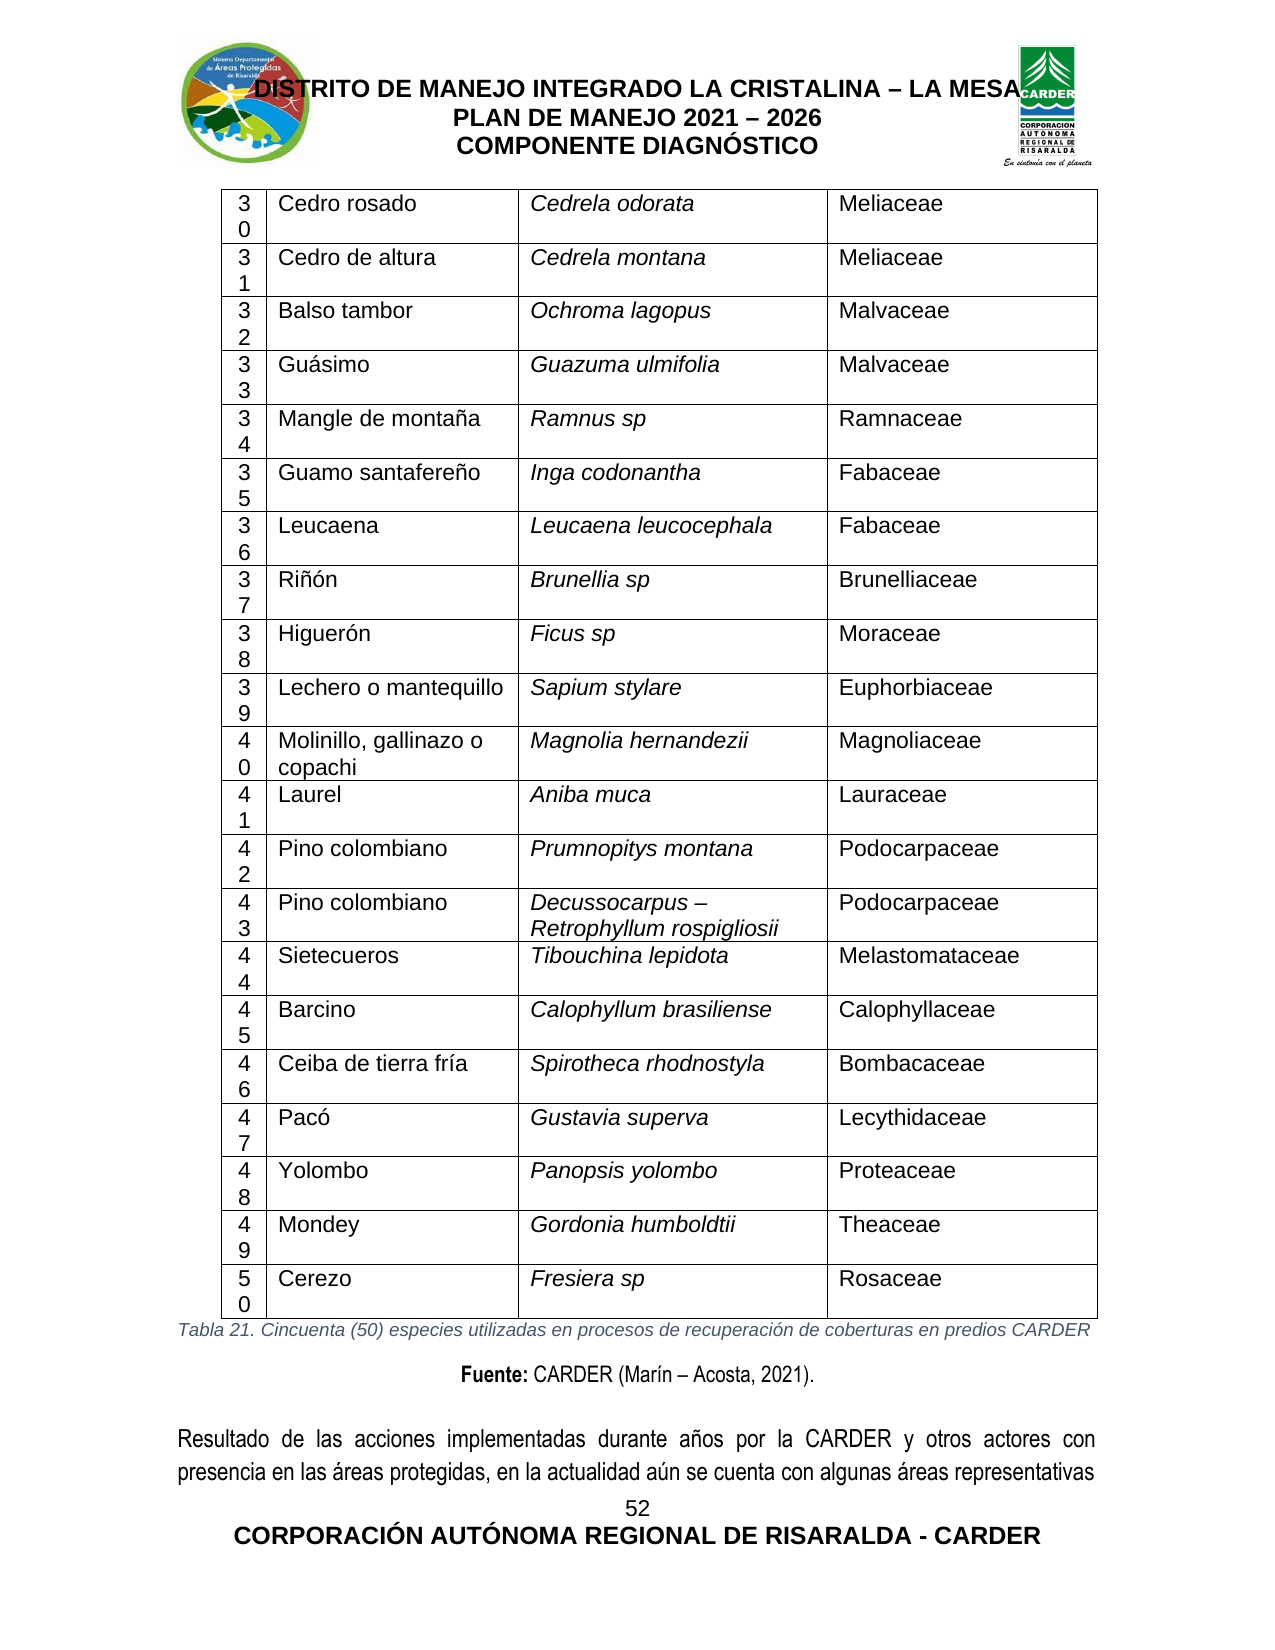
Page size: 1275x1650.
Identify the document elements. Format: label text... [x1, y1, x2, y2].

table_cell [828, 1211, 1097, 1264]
table_cell 37 [222, 566, 266, 619]
table_cell Fabaceae [828, 512, 1097, 565]
table_cell Higuerón [267, 620, 518, 672]
picture [998, 38, 1098, 177]
table_cell Brunelliaceae [828, 566, 1097, 619]
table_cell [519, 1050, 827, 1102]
text Fuente: CARDER (Marín – Acosta, 2021). [177, 1361, 1098, 1387]
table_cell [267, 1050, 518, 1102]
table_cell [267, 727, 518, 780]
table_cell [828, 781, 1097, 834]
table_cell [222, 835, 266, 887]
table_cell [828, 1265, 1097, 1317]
table_cell Leucaena leucocephala [519, 512, 827, 565]
table_cell Guamo santafereño [267, 459, 518, 511]
table_cell Meliaceae [828, 190, 1097, 242]
table_cell 31 [222, 244, 266, 296]
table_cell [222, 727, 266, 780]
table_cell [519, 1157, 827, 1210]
table_cell Leucaena [267, 512, 518, 565]
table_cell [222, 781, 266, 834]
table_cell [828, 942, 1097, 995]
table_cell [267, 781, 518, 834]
table_cell Fabaceae [828, 459, 1097, 511]
table_cell Malvaceae [828, 297, 1097, 350]
table_cell Ramnaceae [828, 405, 1097, 457]
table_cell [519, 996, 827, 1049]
table_cell Guazuma ulmifolia [519, 351, 827, 404]
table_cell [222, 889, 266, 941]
table_cell Cedro rosado [267, 190, 518, 242]
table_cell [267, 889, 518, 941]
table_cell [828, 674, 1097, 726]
table_cell Mangle de montaña [267, 405, 518, 457]
table_cell Cedrela odorata [519, 190, 827, 242]
table_cell Lechero o mantequillo [267, 674, 518, 726]
table_cell Guásimo [267, 351, 518, 404]
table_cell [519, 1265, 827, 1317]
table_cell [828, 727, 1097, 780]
table_cell Inga codonantha [519, 459, 827, 511]
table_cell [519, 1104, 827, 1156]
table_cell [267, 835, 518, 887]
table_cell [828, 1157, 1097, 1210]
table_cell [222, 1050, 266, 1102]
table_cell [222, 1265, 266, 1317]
table_cell Riñón [267, 566, 518, 619]
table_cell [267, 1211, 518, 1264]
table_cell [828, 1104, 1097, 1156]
table_cell Balso tambor [267, 297, 518, 350]
table_cell 36 [222, 512, 266, 565]
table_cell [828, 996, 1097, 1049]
table_cell Cedro de altura [267, 244, 518, 296]
table_cell Ficus sp [519, 620, 827, 672]
table_cell 30 [222, 190, 266, 242]
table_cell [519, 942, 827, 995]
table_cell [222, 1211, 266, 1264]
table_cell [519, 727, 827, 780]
table_cell Ochroma lagopus [519, 297, 827, 350]
table_cell 38 [222, 620, 266, 672]
table_cell Brunellia sp [519, 566, 827, 619]
table_cell Moraceae [828, 620, 1097, 672]
table_cell 34 [222, 405, 266, 457]
table_cell 33 [222, 351, 266, 404]
table_cell Meliaceae [828, 244, 1097, 296]
table_cell Malvaceae [828, 351, 1097, 404]
picture [177, 39, 314, 168]
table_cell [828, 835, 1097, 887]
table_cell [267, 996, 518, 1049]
table_cell 32 [222, 297, 266, 350]
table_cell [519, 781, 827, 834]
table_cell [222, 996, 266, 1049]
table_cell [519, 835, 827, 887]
table_cell Ramnus sp [519, 405, 827, 457]
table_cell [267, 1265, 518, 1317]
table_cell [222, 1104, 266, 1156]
table_cell 35 [222, 459, 266, 511]
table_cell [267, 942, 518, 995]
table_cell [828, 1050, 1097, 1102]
table_cell 39 [222, 674, 266, 726]
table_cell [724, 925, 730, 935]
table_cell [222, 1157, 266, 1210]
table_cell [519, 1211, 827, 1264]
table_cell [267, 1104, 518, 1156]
table_cell Sapium stylare [519, 674, 827, 726]
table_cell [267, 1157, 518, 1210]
text Tabla 21. Cincuenta (50) especies utilizadas en procesos de recuperación de coberturas en predios CARDER [177, 1318, 1098, 1340]
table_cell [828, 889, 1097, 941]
table_cell Cedrela montana [519, 244, 827, 296]
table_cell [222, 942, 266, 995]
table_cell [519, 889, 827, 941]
